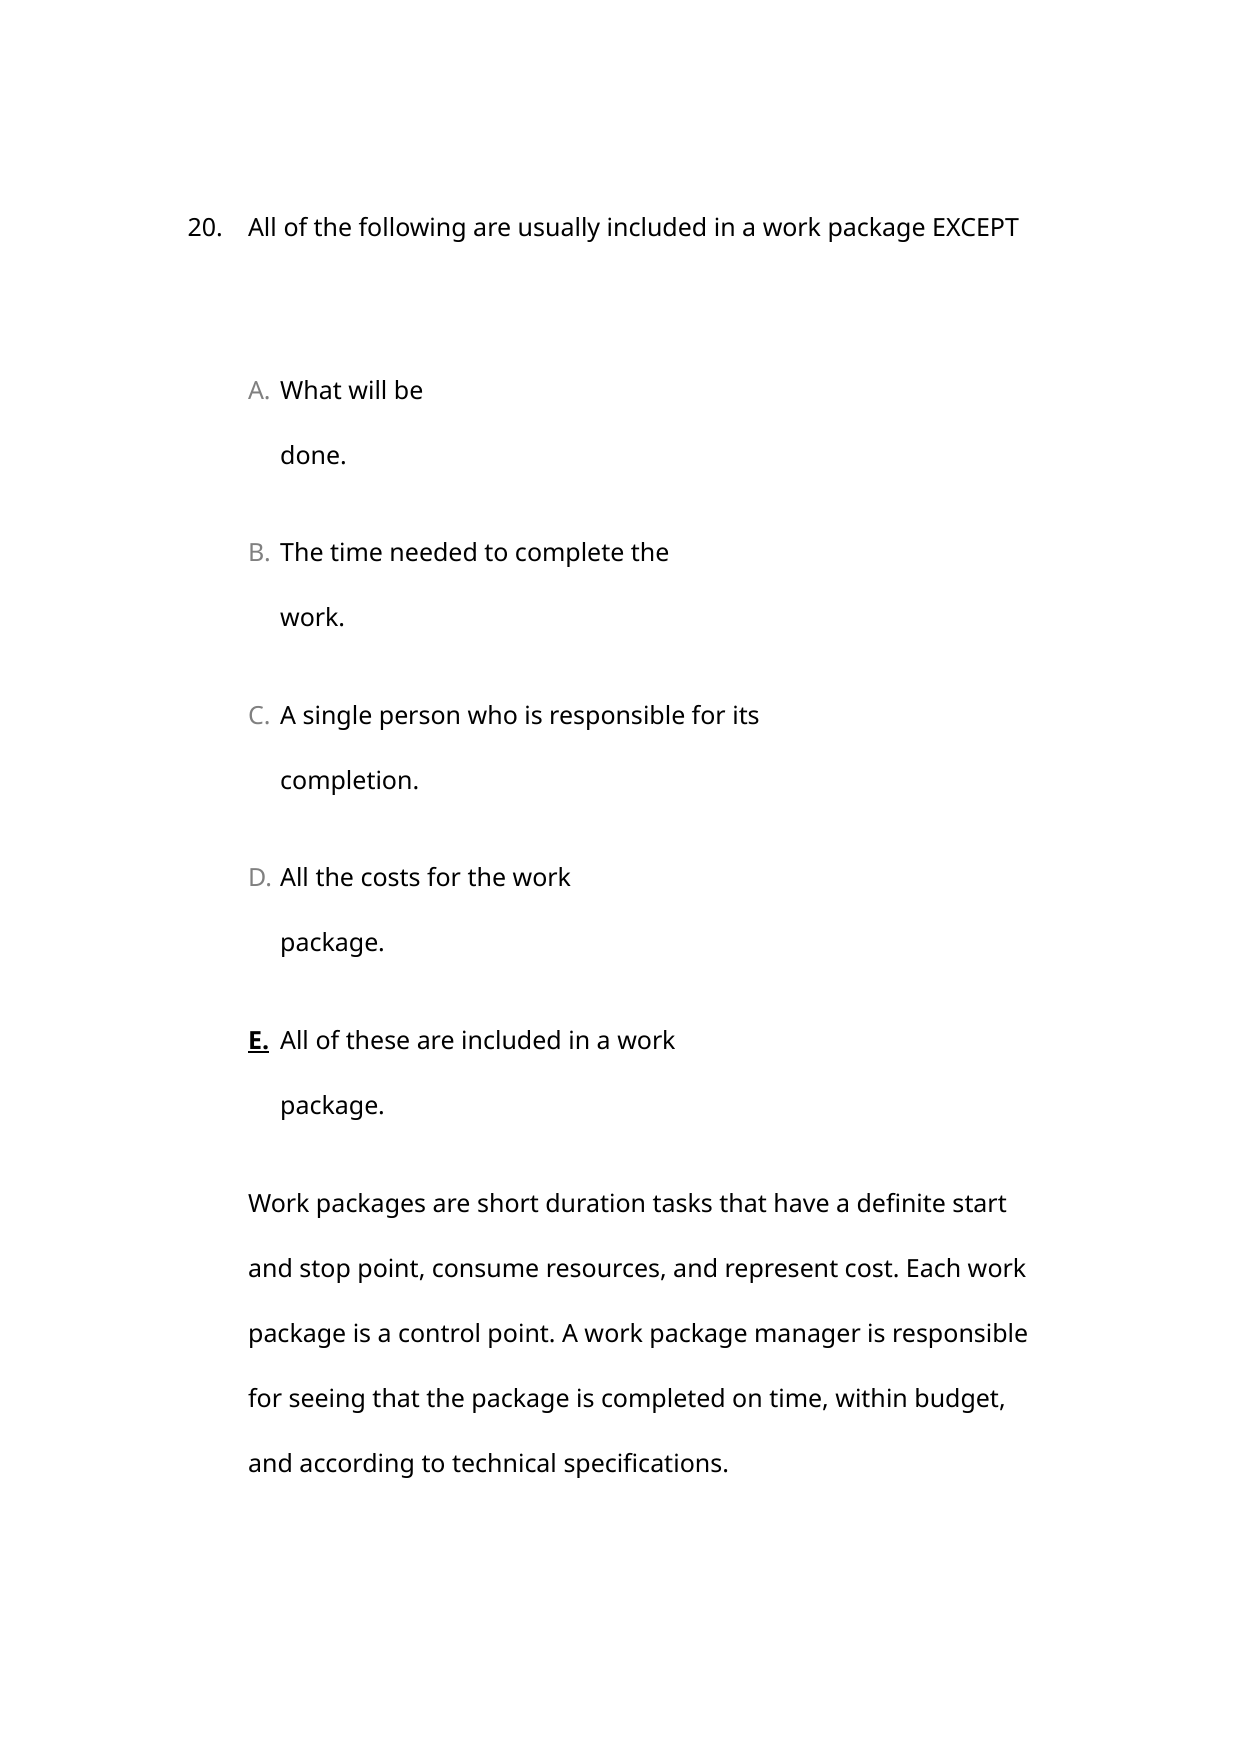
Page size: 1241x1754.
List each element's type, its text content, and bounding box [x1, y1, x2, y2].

table_header 20. [188, 195, 248, 1528]
table_header All of the following are usually included in a work package EXCEPT Work packages are short duration tasks that have a definite start and stop point, consume resources, and represent cost. Each work package is a control point. A work package manager is responsible for seeing that the package is completed on time, within budget, and according to technical specifications. [248, 195, 1053, 1528]
